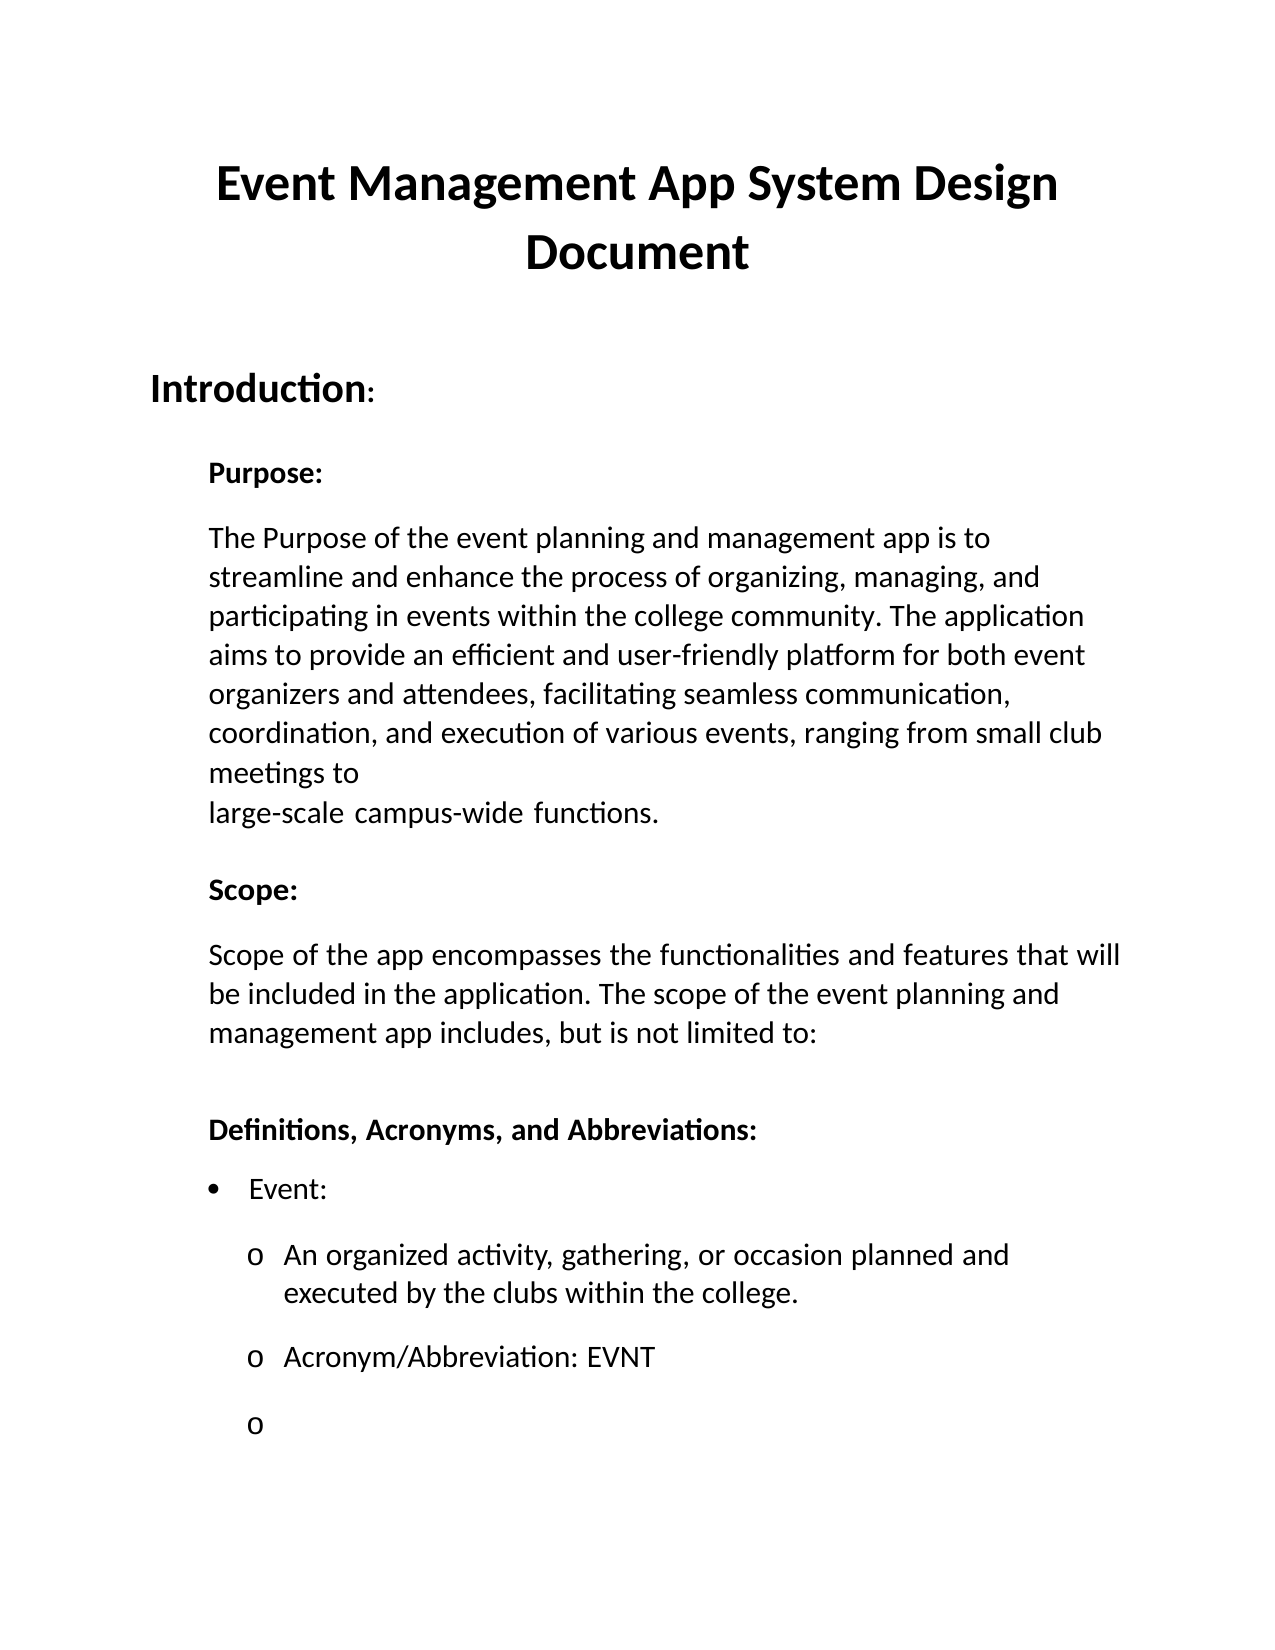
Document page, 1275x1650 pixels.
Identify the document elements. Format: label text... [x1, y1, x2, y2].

list An organized activity, gathering, or occasion planned and executed by the clubs within the college. [246, 1234, 1091, 1311]
list Acronym/Abbreviation: EVNT [246, 1338, 1125, 1377]
text Scope of the app encompasses the functionalities and features that will be included in the application. The scope of the event planning and management app includes, but is not limited to: [208, 935, 1125, 1052]
text large-scale campus-wide functions. [208, 793, 1125, 831]
subtitle Deﬁnitions, Acronyms, and Abbreviations: [208, 1111, 1125, 1149]
subtitle Purpose: [208, 453, 1125, 491]
list Event: [208, 1169, 1125, 1207]
text Event Management App System Design Document [150, 150, 1125, 282]
subtitle Scope: [208, 870, 1125, 908]
subtitle Introduction: [150, 362, 1125, 412]
text The Purpose of the event planning and management app is to streamline and enhance the process of organizing, managing, and participating in events within the college community. The application aims to provide an eﬃcient and user-friendly platform for both event organizers and attendees, facilitating seamless communication, coordination, and execution of various events, ranging from small club meetings to [208, 518, 1102, 791]
